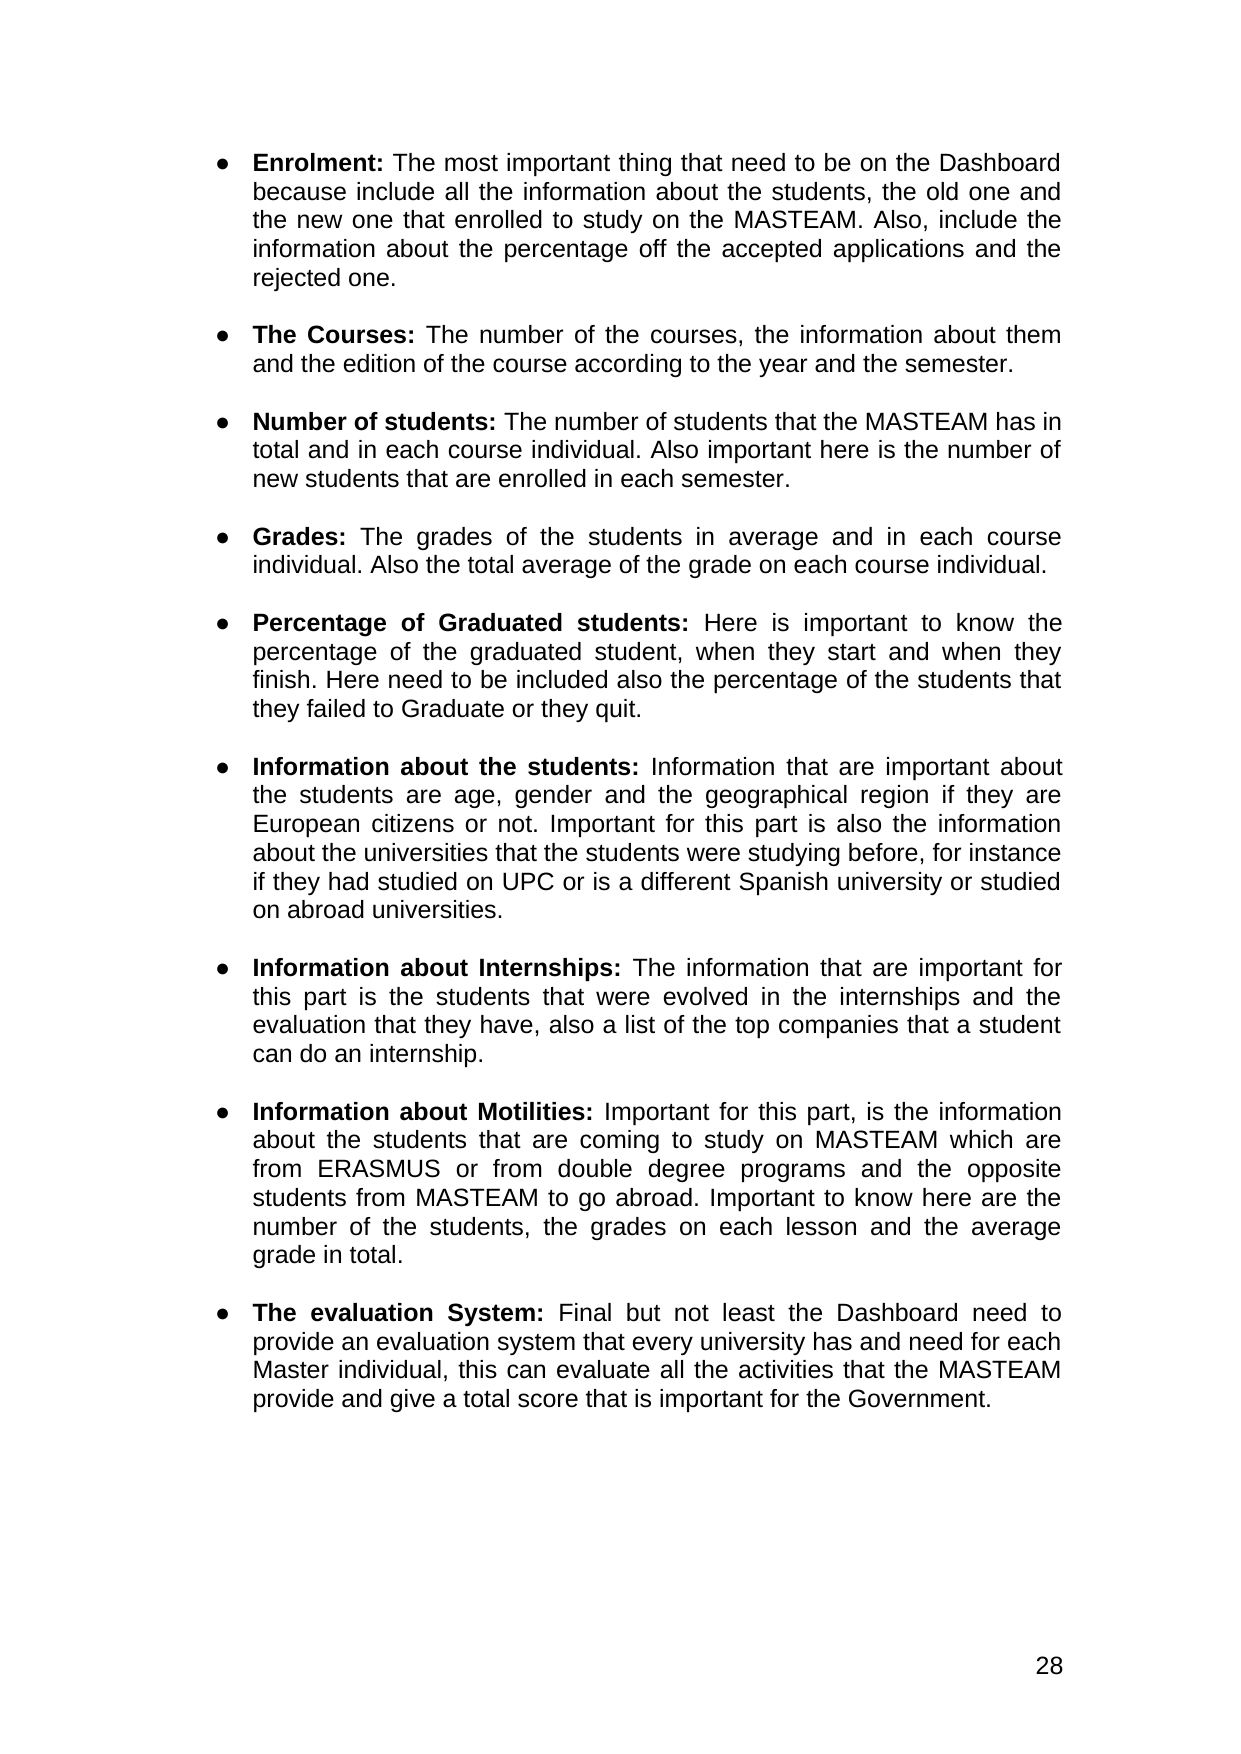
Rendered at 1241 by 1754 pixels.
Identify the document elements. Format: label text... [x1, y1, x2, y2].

list Number of students: The number of students that the MASTEAM has in total and in each course individual. Also important here is the number of new students that are enrolled in each semester. [215, 406, 1063, 493]
list The Courses: The number of the courses, the information about them and the edition of the course according to the year and the semester. [215, 320, 1063, 378]
list Enrolment: The most important thing that need to be on the Dashboard because include all the information about the students, the old one and the new one that enrolled to study on the MASTEAM. Also, include the information about the percentage off the accepted applications and the rejected one. [215, 148, 1063, 291]
list Information about Motilities: Important for this part, is the information about the students that are coming to study on MASTEAM which are from ERASMUS or from double degree programs and the opposite students from MASTEAM to go abroad. Important to know here are the number of the students, the grades on each lesson and the average grade in total. [215, 1096, 1063, 1269]
list Information about the students: Information that are important about the students are age, gender and the geographical region if they are European citizens or not. Important for this part is also the information about the universities that the students were studying before, for instance if they had studied on UPC or is a different Spanish university or studied on abroad universities. [215, 751, 1063, 924]
list The evaluation System: Final but not least the Dashboard need to provide an evaluation system that every university has and need for each Master individual, this can evaluate all the activities that the MASTEAM provide and give a total score that is important for the Government. [215, 1298, 1063, 1413]
list Percentage of Graduated students: Here is important to know the percentage of the graduated student, when they start and when they finish. Here need to be included also the percentage of the students that they failed to Graduate or they quit. [215, 608, 1063, 723]
list Information about Internships: The information that are important for this part is the students that were evolved in the internships and the evaluation that they have, also a list of the top companies that a student can do an internship. [215, 953, 1063, 1068]
list Grades: The grades of the students in average and in each course individual. Also the total average of the grade on each course individual. [215, 521, 1063, 579]
